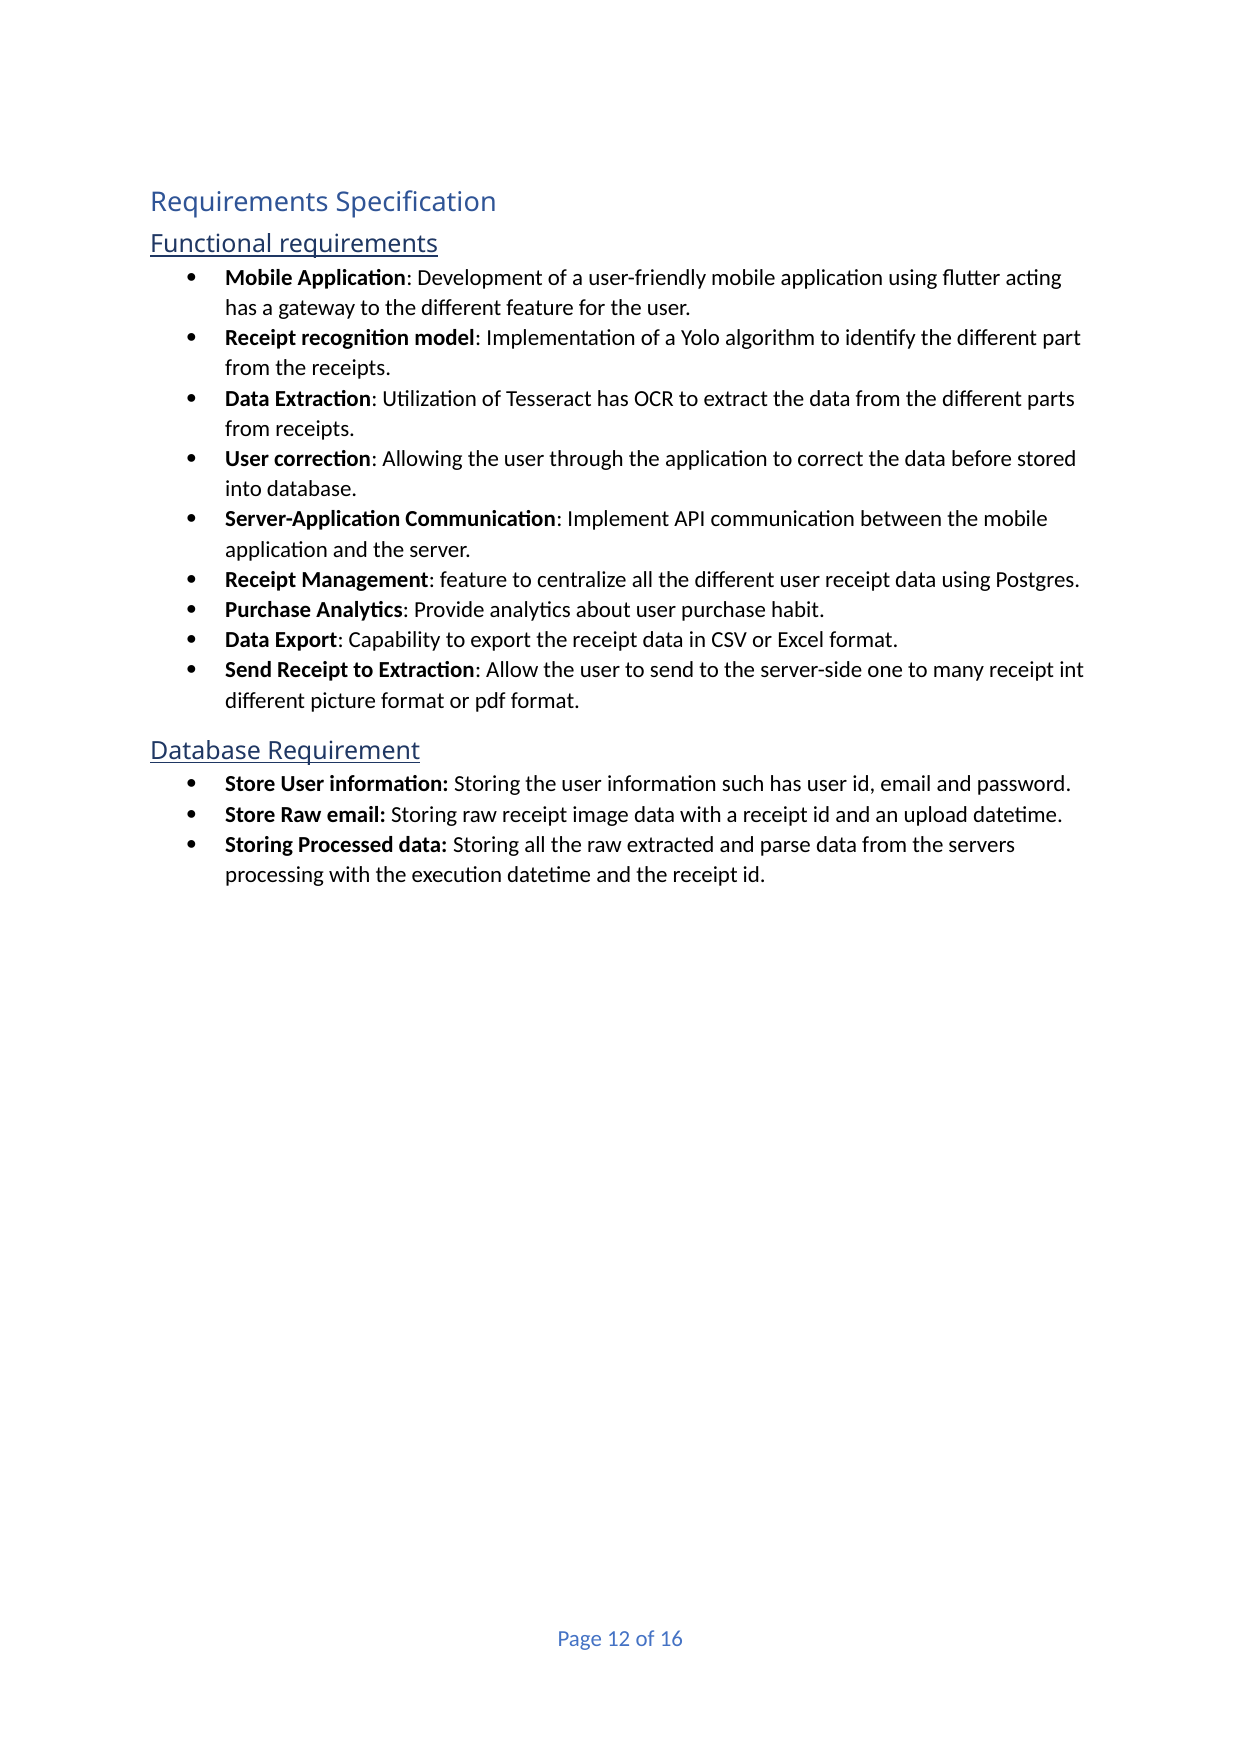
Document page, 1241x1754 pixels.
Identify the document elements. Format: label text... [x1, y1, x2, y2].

list Store Raw email: Storing raw receipt image data with a receipt id and an upload datetime. [187, 800, 1090, 828]
subtitle Database Requirement [150, 733, 1090, 767]
subtitle Requirements Specification [150, 182, 1090, 219]
list Storing Processed data: Storing all the raw extracted and parse data from the servers processing with the execution datetime and the receipt id. [187, 830, 1090, 888]
subtitle Functional requirements [150, 226, 1090, 260]
list Store User information: Storing the user information such has user id, email and password. [187, 769, 1090, 797]
list Purchase Analytics: Provide analytics about user purchase habit. [187, 595, 1090, 623]
list Send Receipt to Extraction: Allow the user to send to the server-side one to many receipt int different picture format or pdf format. [187, 656, 1090, 714]
list Server-Application Communication: Implement API communication between the mobile application and the server. [187, 504, 1090, 563]
list Data Export: Capability to export the receipt data in CSV or Excel format. [187, 625, 1090, 653]
list Receipt Management: feature to centralize all the different user receipt data using Postgres. [187, 565, 1090, 593]
list User correction: Allowing the user through the application to correct the data before stored into database. [187, 444, 1090, 502]
list Data Extraction: Utilization of Tesseract has OCR to extract the data from the different parts from receipts. [187, 384, 1090, 442]
list Receipt recognition model: Implementation of a Yolo algorithm to identify the different part from the receipts. [187, 323, 1090, 382]
list Mobile Application: Development of a user-friendly mobile application using flutter acting has a gateway to the different feature for the user. [187, 263, 1090, 321]
